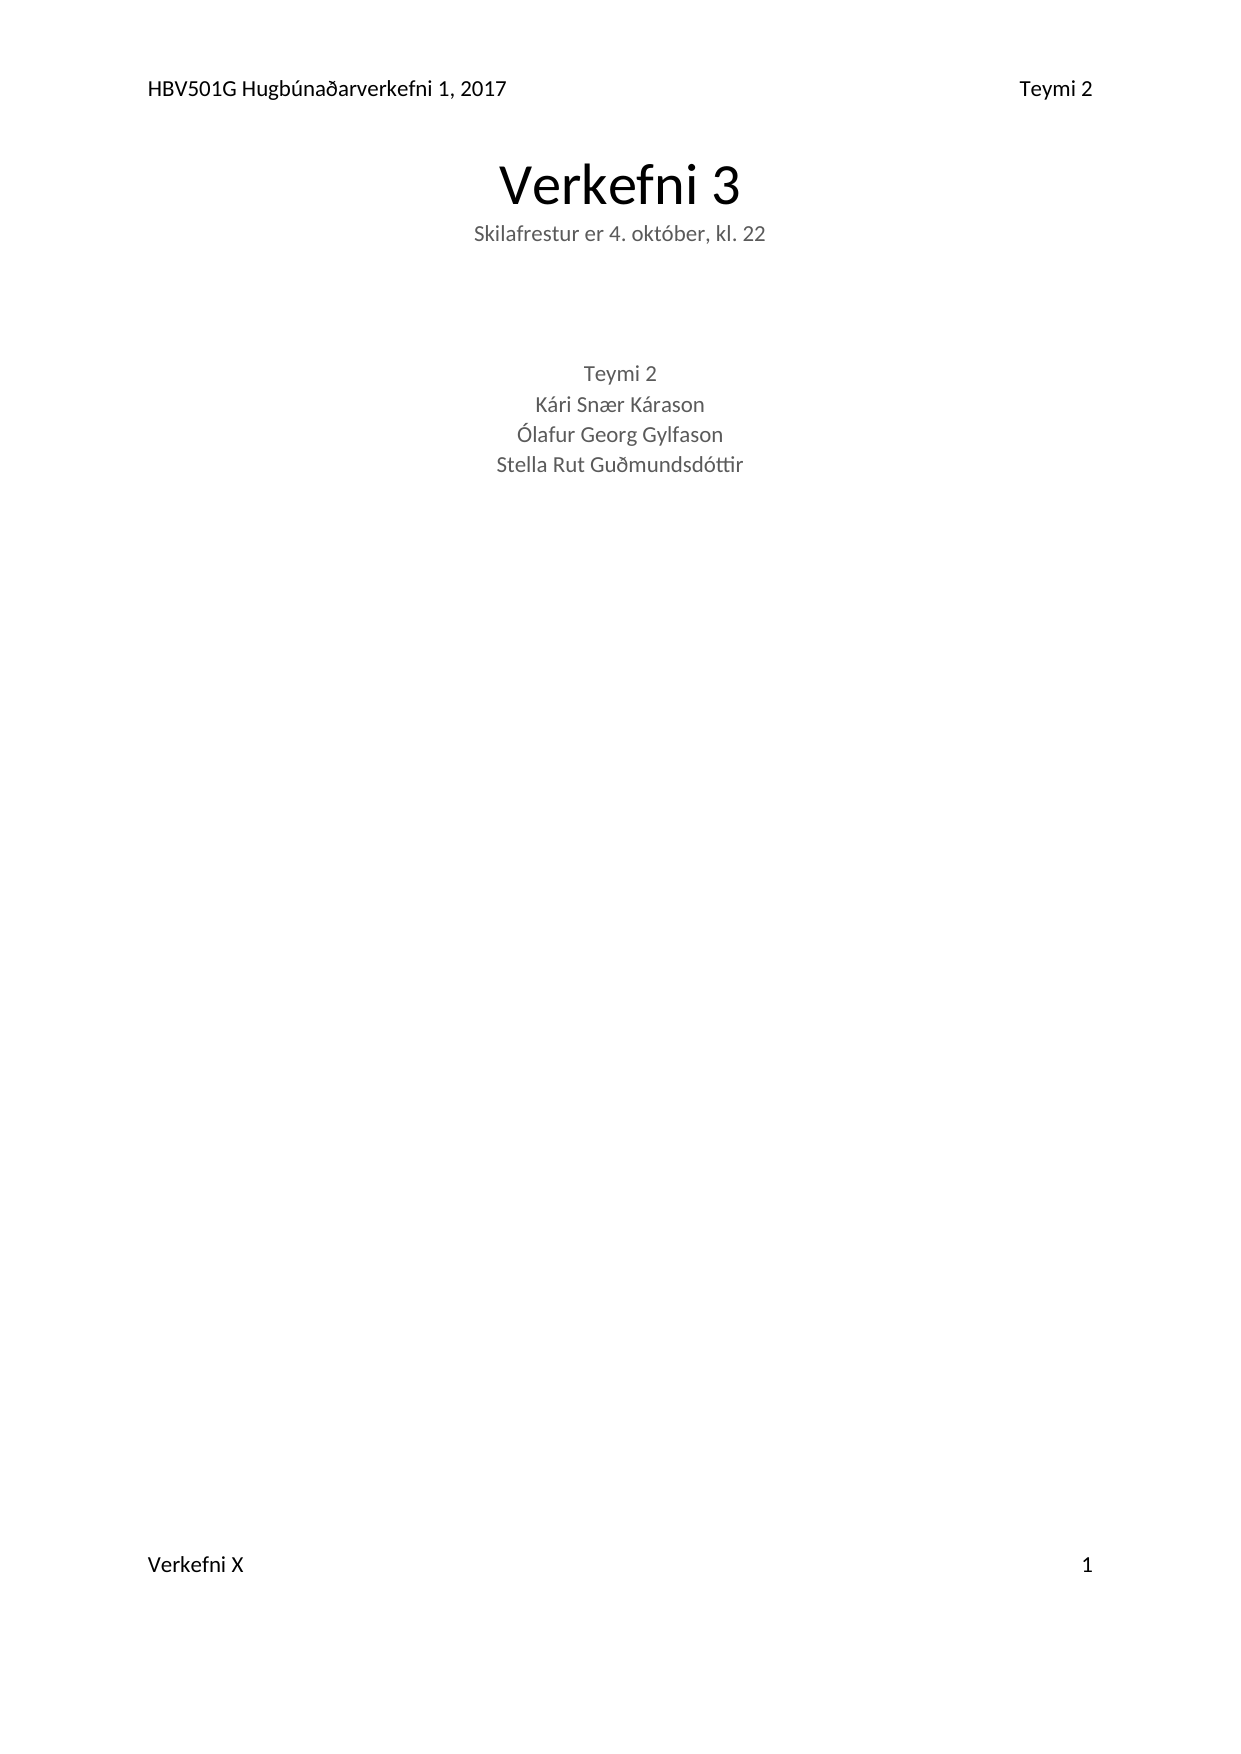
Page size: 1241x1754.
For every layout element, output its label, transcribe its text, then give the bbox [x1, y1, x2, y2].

subtitle Teymi 2 Kári Snær Kárason Ólafur Georg Gylfason Stella Rut Guðmundsdóttir [148, 359, 1093, 478]
title Verkefni 3 [148, 148, 1093, 219]
subtitle Skilafrestur er 4. október, kl. 22 [148, 219, 1093, 247]
